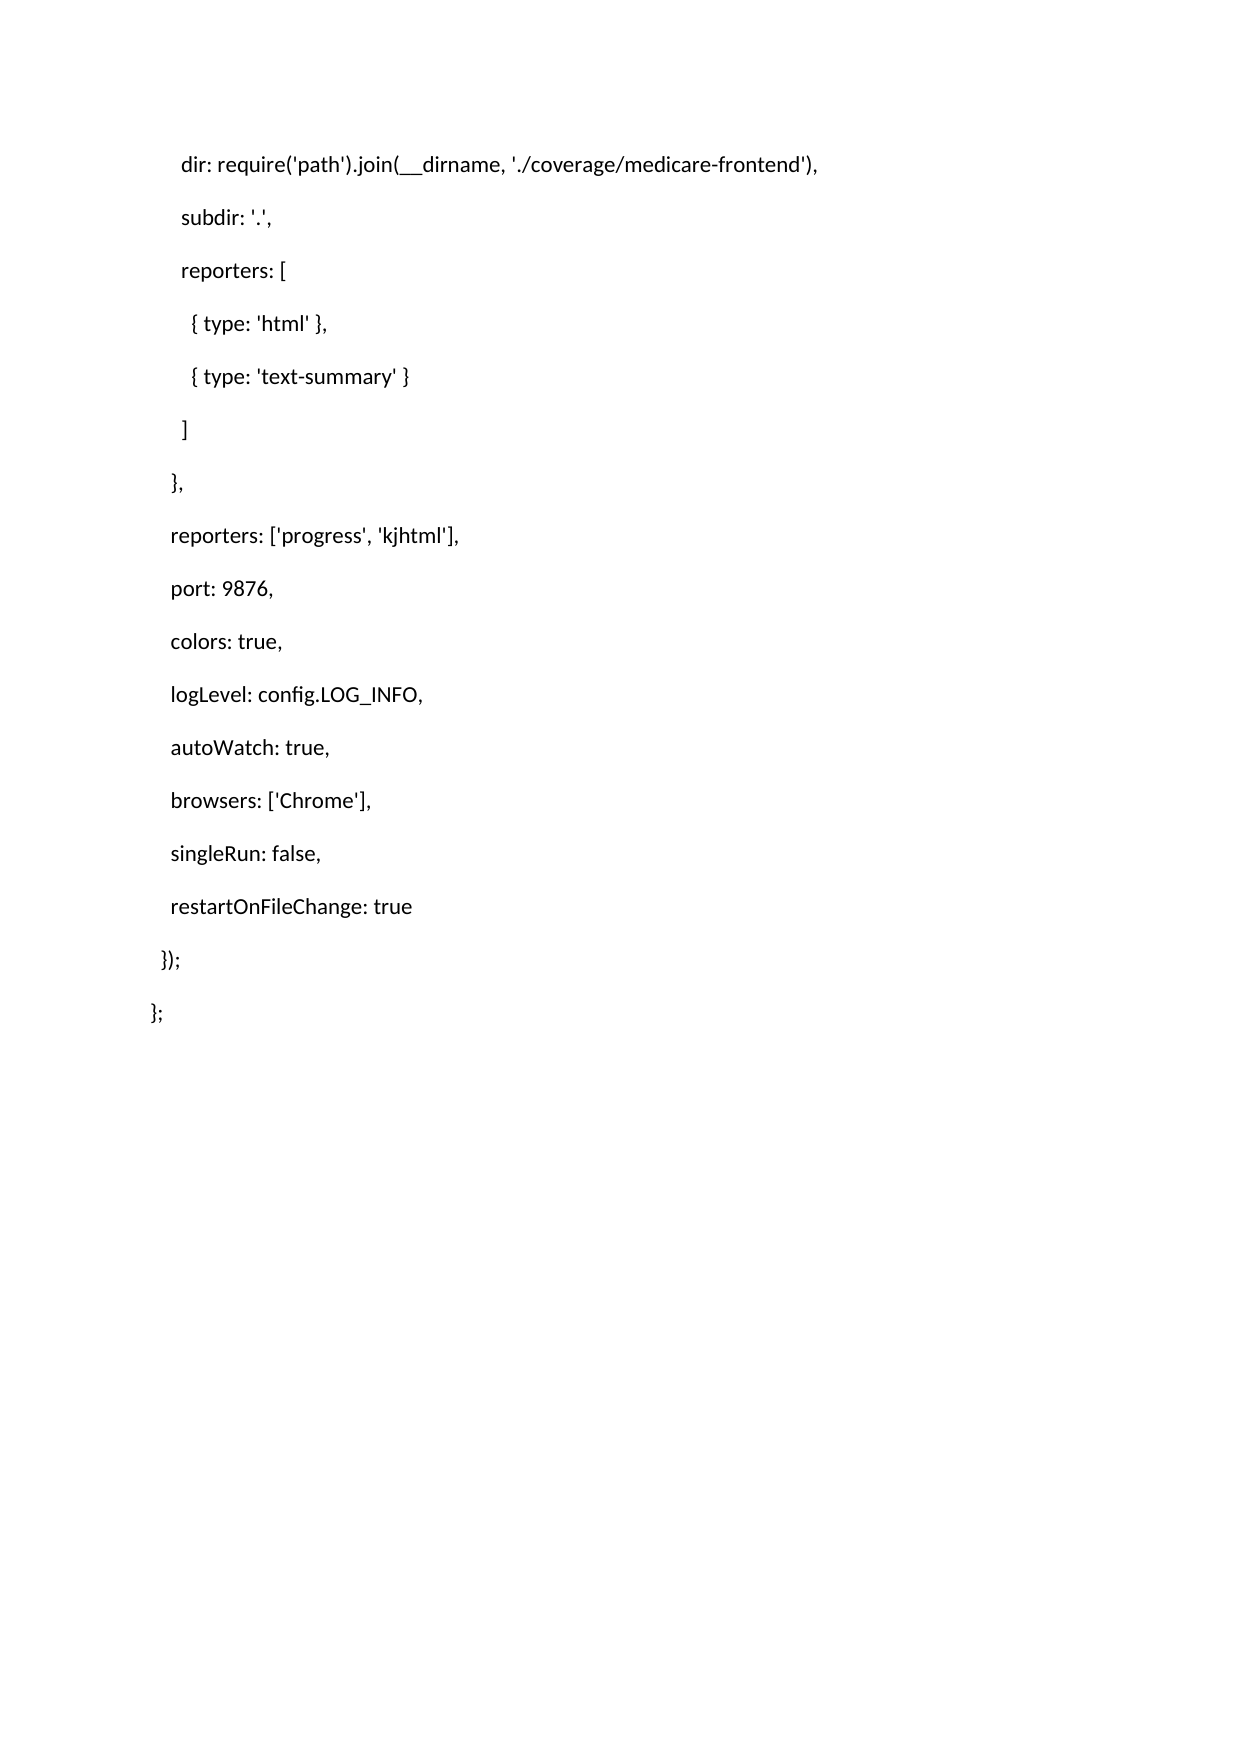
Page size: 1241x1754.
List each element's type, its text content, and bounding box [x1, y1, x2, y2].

text reporters: [ [150, 256, 1090, 284]
text dir: require('path').join(__dirname, './coverage/medicare-frontend'), [150, 150, 1090, 178]
text subdir: '.', [150, 203, 1090, 231]
text logLevel: config.LOG_INFO, [150, 680, 1090, 708]
text }); [150, 945, 1090, 973]
text reporters: ['progress', 'kjhtml'], [150, 521, 1090, 549]
text ] [150, 415, 1090, 443]
text restartOnFileChange: true [150, 892, 1090, 920]
text singleRun: false, [150, 839, 1090, 867]
text autoWatch: true, [150, 733, 1090, 761]
text colors: true, [150, 627, 1090, 655]
text { type: 'html' }, [150, 309, 1090, 337]
text browsers: ['Chrome'], [150, 786, 1090, 814]
text { type: 'text-summary' } [150, 362, 1090, 390]
text }; [150, 998, 1090, 1026]
text port: 9876, [150, 574, 1090, 602]
text }, [150, 468, 1090, 496]
